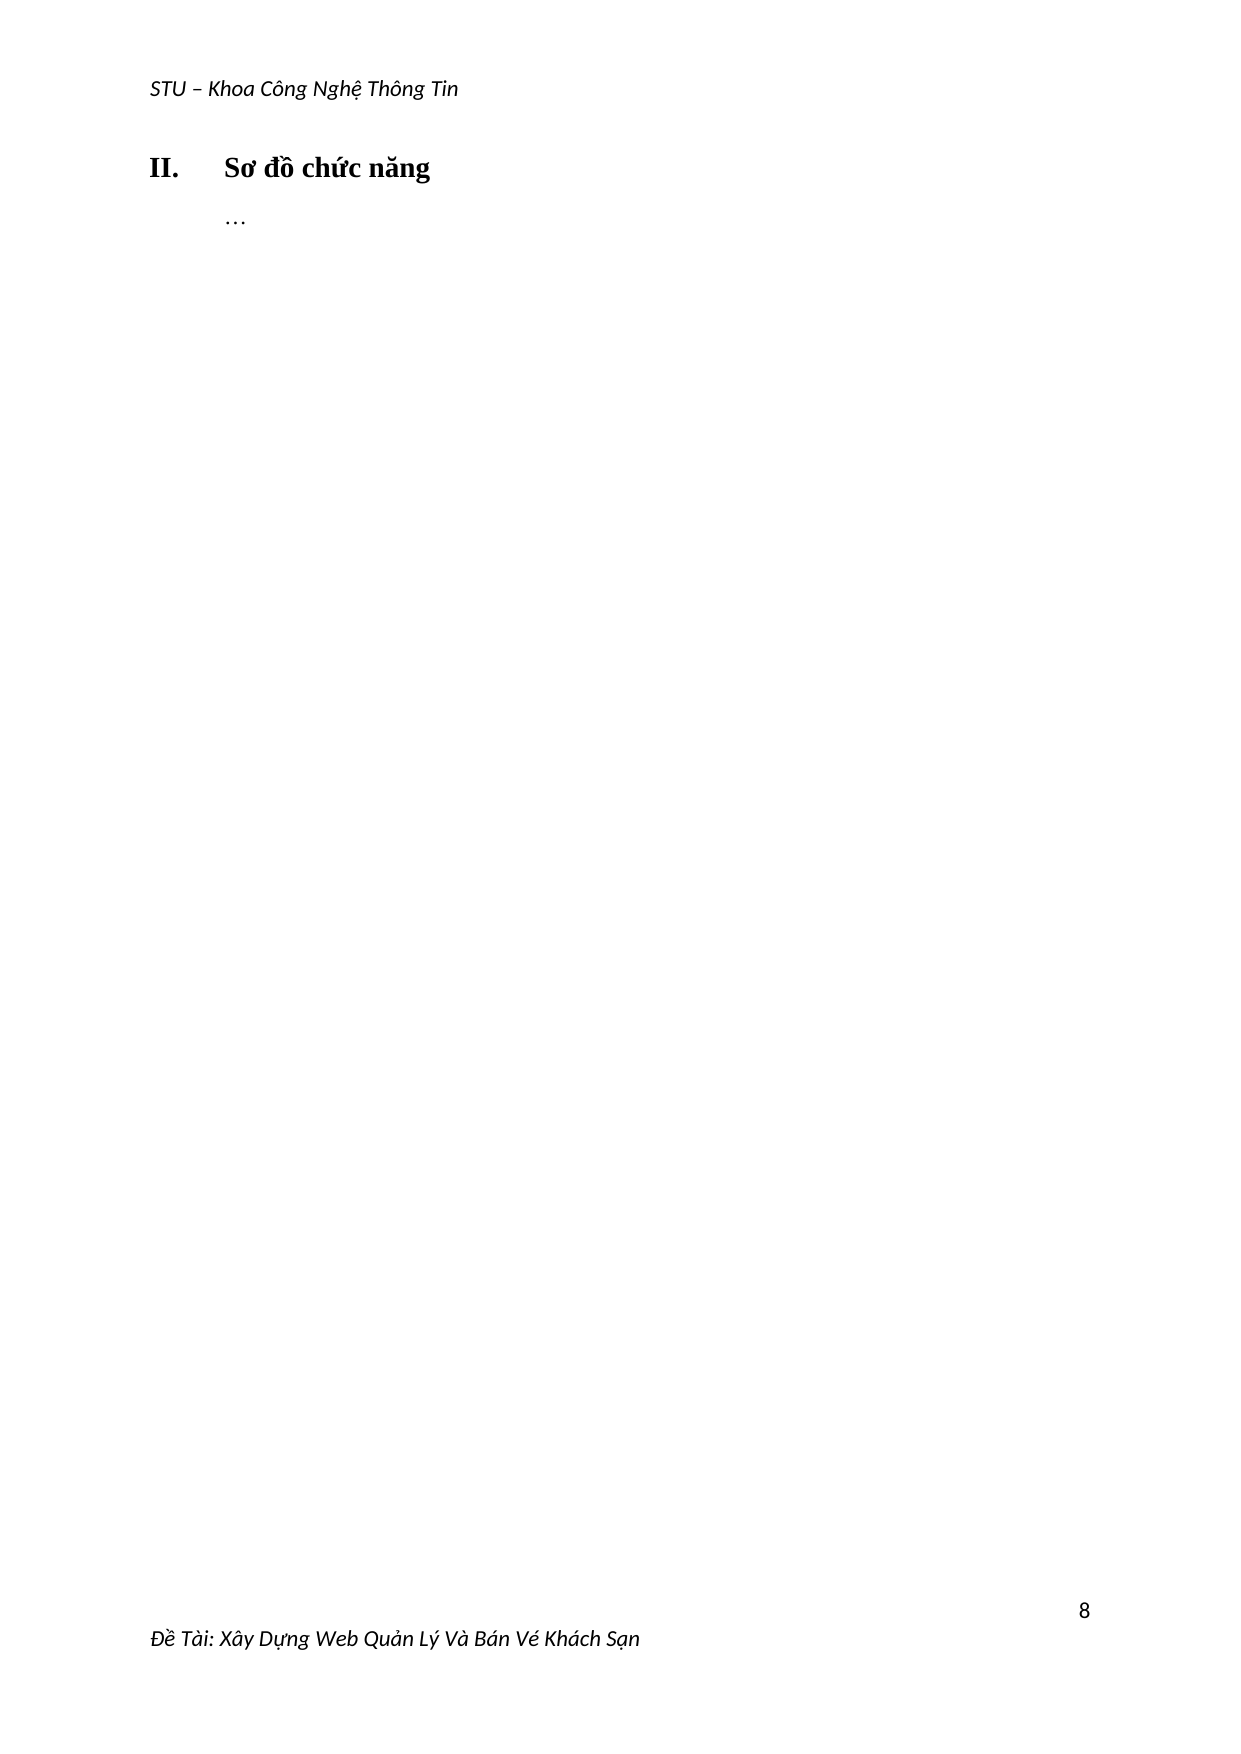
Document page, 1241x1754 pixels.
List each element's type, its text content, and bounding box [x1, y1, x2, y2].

text … [224, 203, 1090, 229]
list Sơ đồ chức năng [149, 150, 1090, 183]
